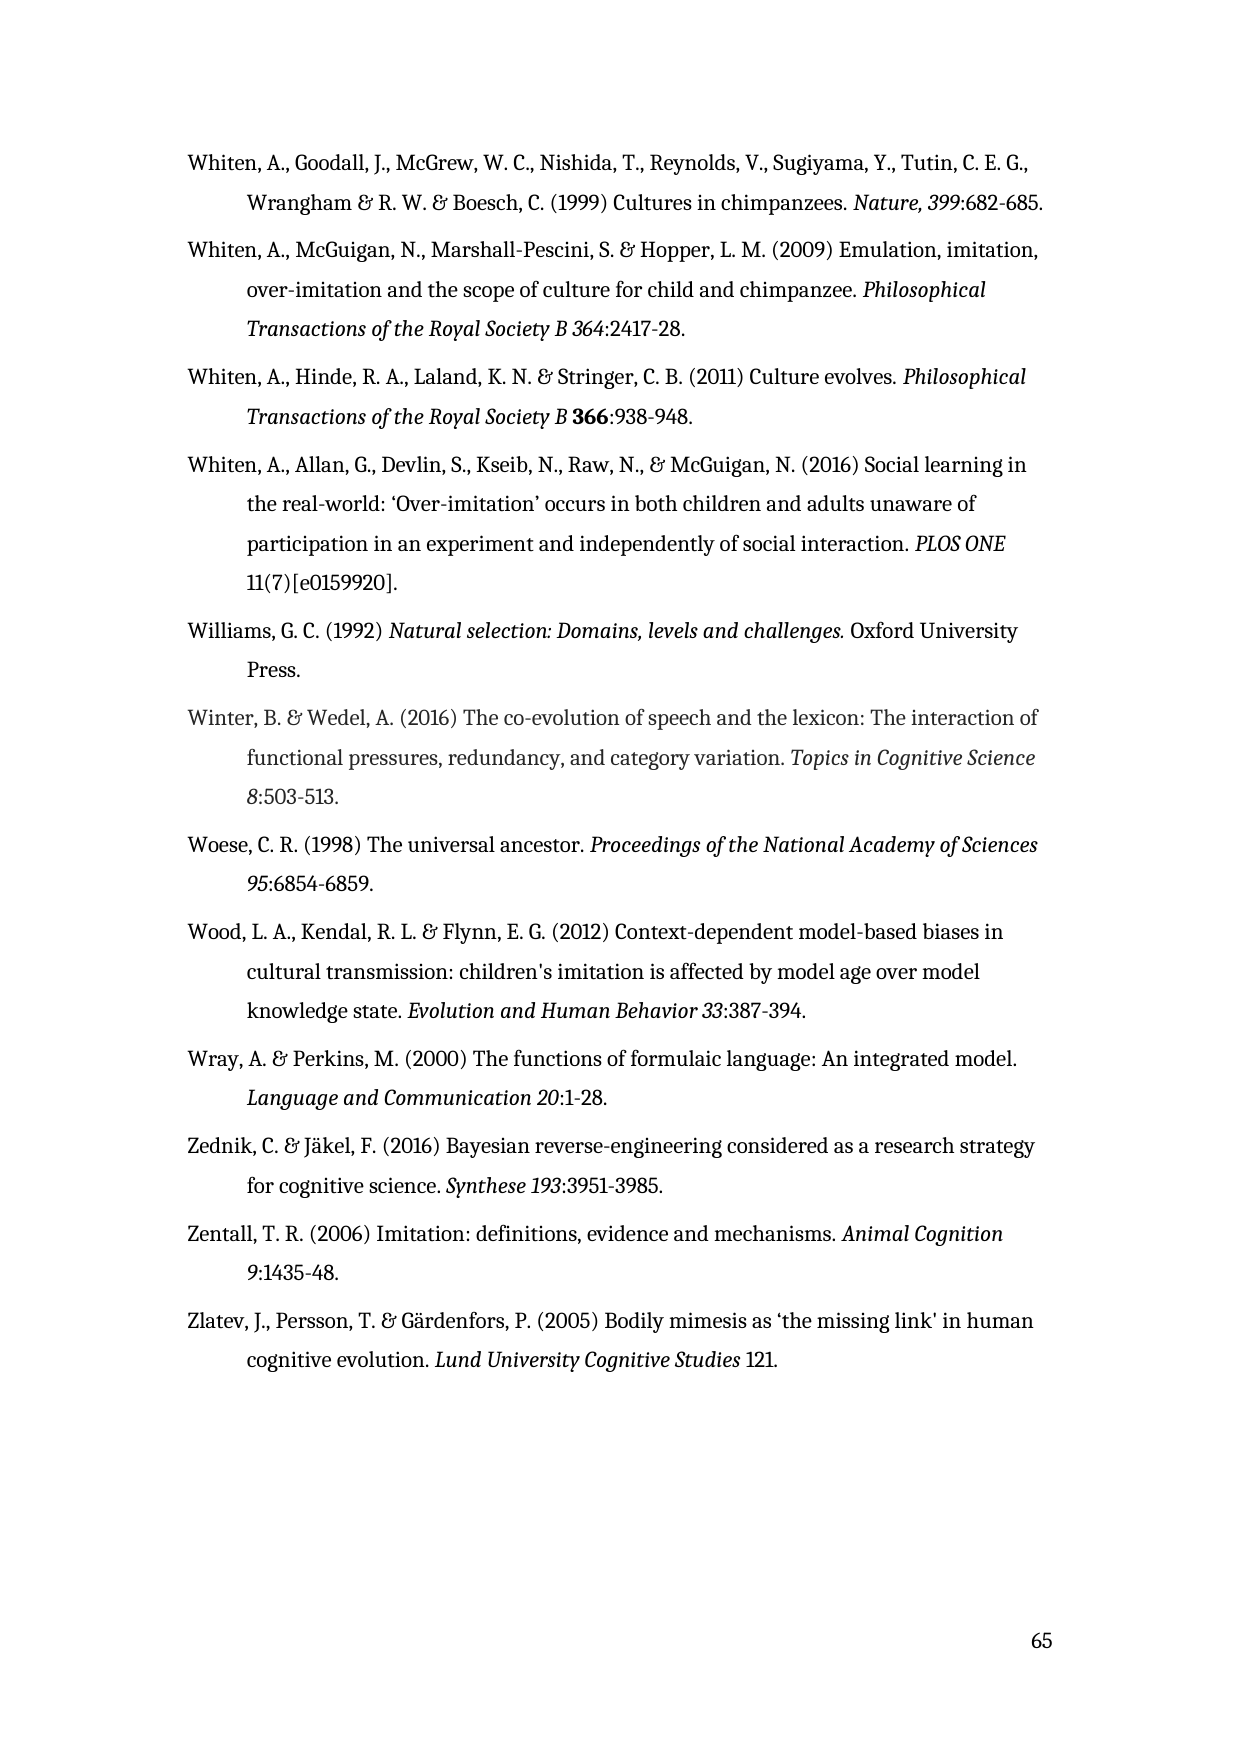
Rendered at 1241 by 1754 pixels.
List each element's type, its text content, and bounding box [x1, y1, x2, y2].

text Zlatev, J., Persson, T. & Gärdenfors, P. (2005) Bodily mimesis as ‘the missing link' in human cognitive evolution. Lund University Cognitive Studies 121. [187, 1308, 1053, 1373]
text Woese, C. R. (1998) The universal ancestor. Proceedings of the National Academy of Sciences 95:6854-6859. [187, 832, 1053, 897]
text Whiten, A., Allan, G., Devlin, S., Kseib, N., Raw, N., & McGuigan, N. (2016) Social learning in the real-world: ‘Over-imitation’ occurs in both children and adults unaware of participation in an experiment and independently of social interaction. PLOS ONE 11(7)[e0159920]. [187, 451, 1053, 596]
text Williams, G. C. (1992) Natural selection: Domains, levels and challenges. Oxford University Press. [187, 618, 1053, 683]
text Whiten, A., Goodall, J., McGrew, W. C., Nishida, T., Reynolds, V., Sugiyama, Y., Tutin, C. E. G., Wrangham & R. W. & Boesch, C. (1999) Cultures in chimpanzees. Nature, 399:682-685. [187, 150, 1053, 216]
text Zednik, C. & Jäkel, F. (2016) Bayesian reverse-engineering considered as a research strategy for cognitive science. Synthese 193:3951-3985. [187, 1133, 1053, 1199]
text Wood, L. A., Kendal, R. L. & Flynn, E. G. (2012) Context-dependent model-based biases in cultural transmission: children's imitation is affected by model age over model knowledge state. Evolution and Human Behavior 33:387-394. [187, 919, 1053, 1024]
text Wray, A. & Perkins, M. (2000) The functions of formulaic language: An integrated model. Language and Communication 20:1-28. [187, 1046, 1053, 1112]
text Zentall, T. R. (2006) Imitation: definitions, evidence and mechanisms. Animal Cognition 9:1435-48. [187, 1220, 1053, 1286]
text Whiten, A., McGuigan, N., Marshall-Pescini, S. & Hopper, L. M. (2009) Emulation, imitation, over-imitation and the scope of culture for child and chimpanzee. Philosophical Transactions of the Royal Society B 364:2417-28. [187, 237, 1053, 343]
text Winter, B. & Wedel, A. (2016) The co-evolution of speech and the lexicon: The interaction of functional pressures, redundancy, and category variation. Topics in Cognitive Science 8:503-513. [187, 705, 1053, 810]
text Whiten, A., Hinde, R. A., Laland, K. N. & Stringer, C. B. (2011) Culture evolves. Philosophical Transactions of the Royal Society B 366:938-948. [187, 364, 1053, 430]
